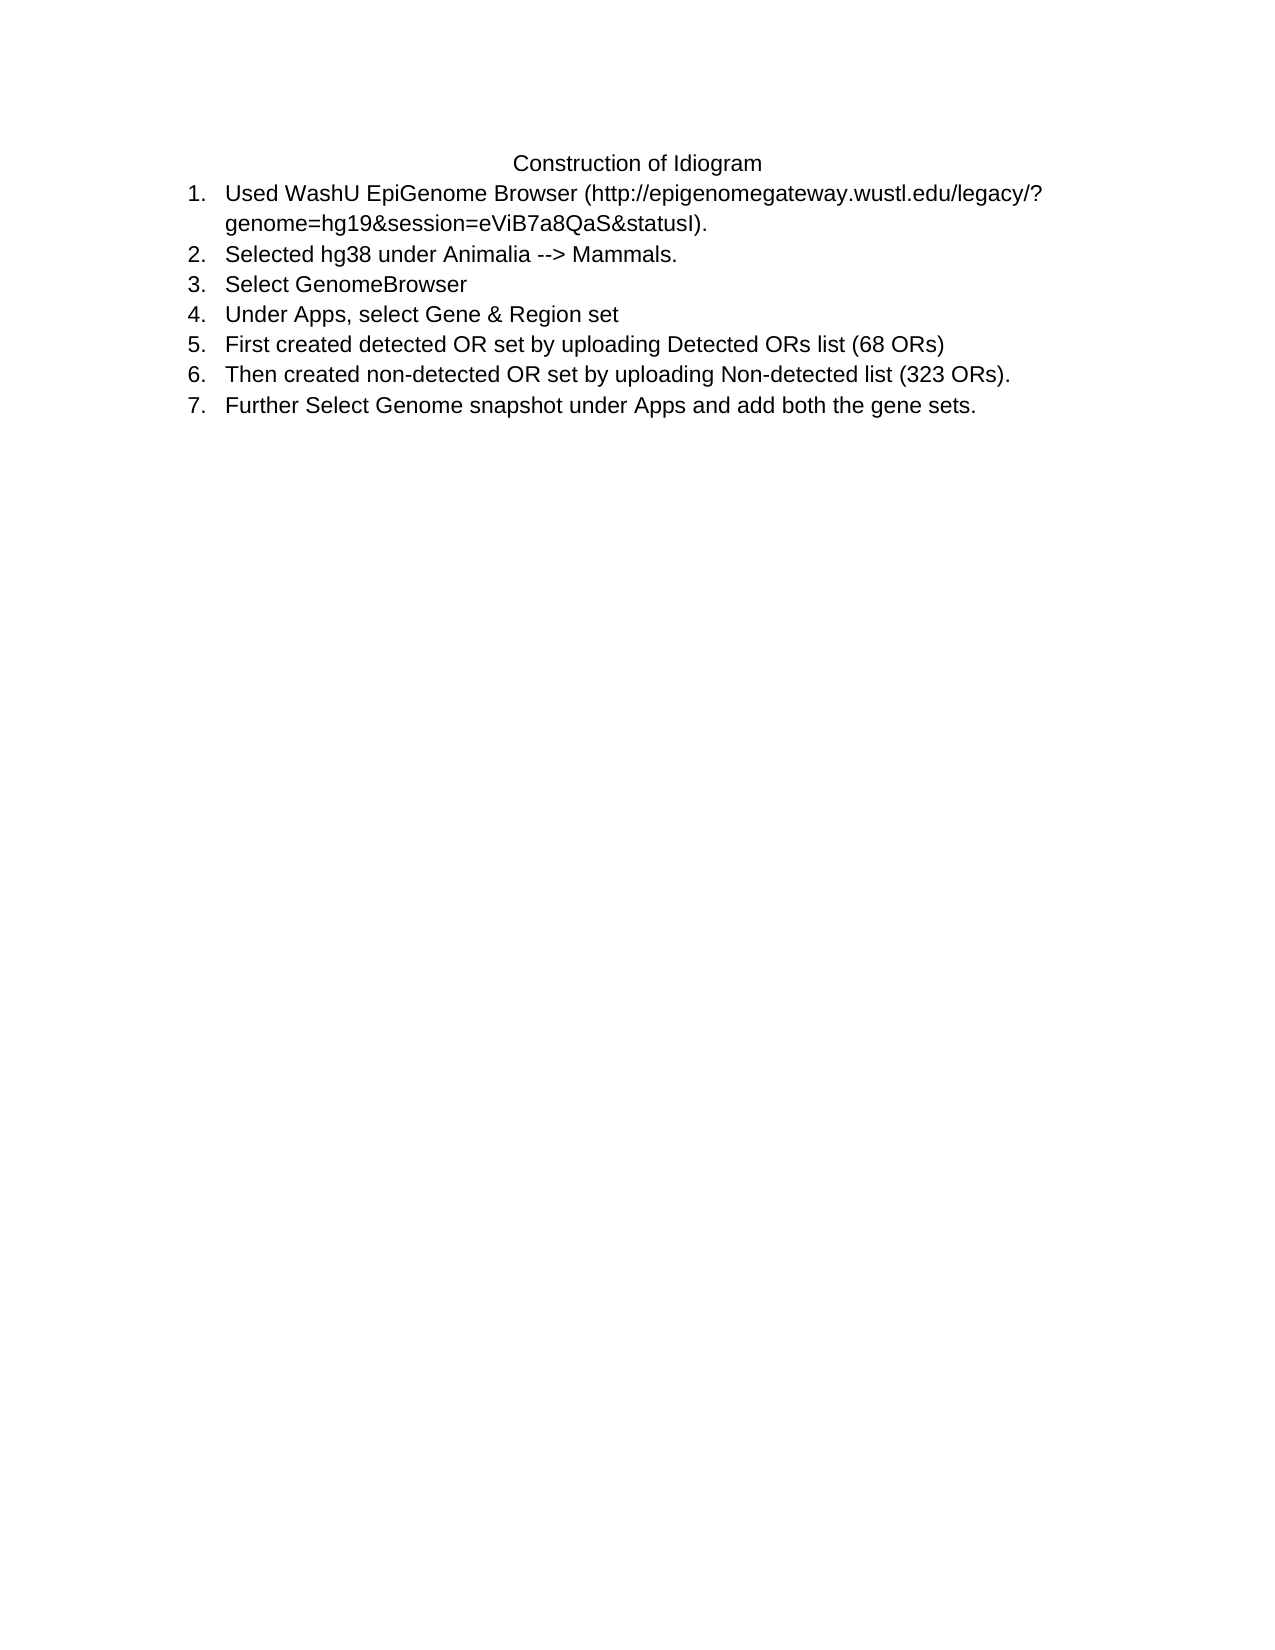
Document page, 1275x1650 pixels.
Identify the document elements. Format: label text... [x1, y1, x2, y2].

list Under Apps, select Gene & Region set [187, 301, 1125, 327]
list Select GenomeBrowser [187, 271, 1125, 297]
list First created detected OR set by uploading Detected ORs list (68 ORs) [187, 331, 1125, 358]
list Used WashU EpiGenome Browser (http://epigenomegateway.wustl.edu/legacy/?genome=hg19&session=eViB7a8QaS&statusI). [187, 180, 1125, 237]
list Selected hg38 under Animalia --> Mammals. [187, 241, 1125, 267]
list Then created non-detected OR set by uploading Non-detected list (323 ORs). [187, 361, 1125, 388]
list Further Select Genome snapshot under Apps and add both the gene sets. [187, 392, 1125, 418]
text Construction of Idiogram [150, 150, 1125, 176]
